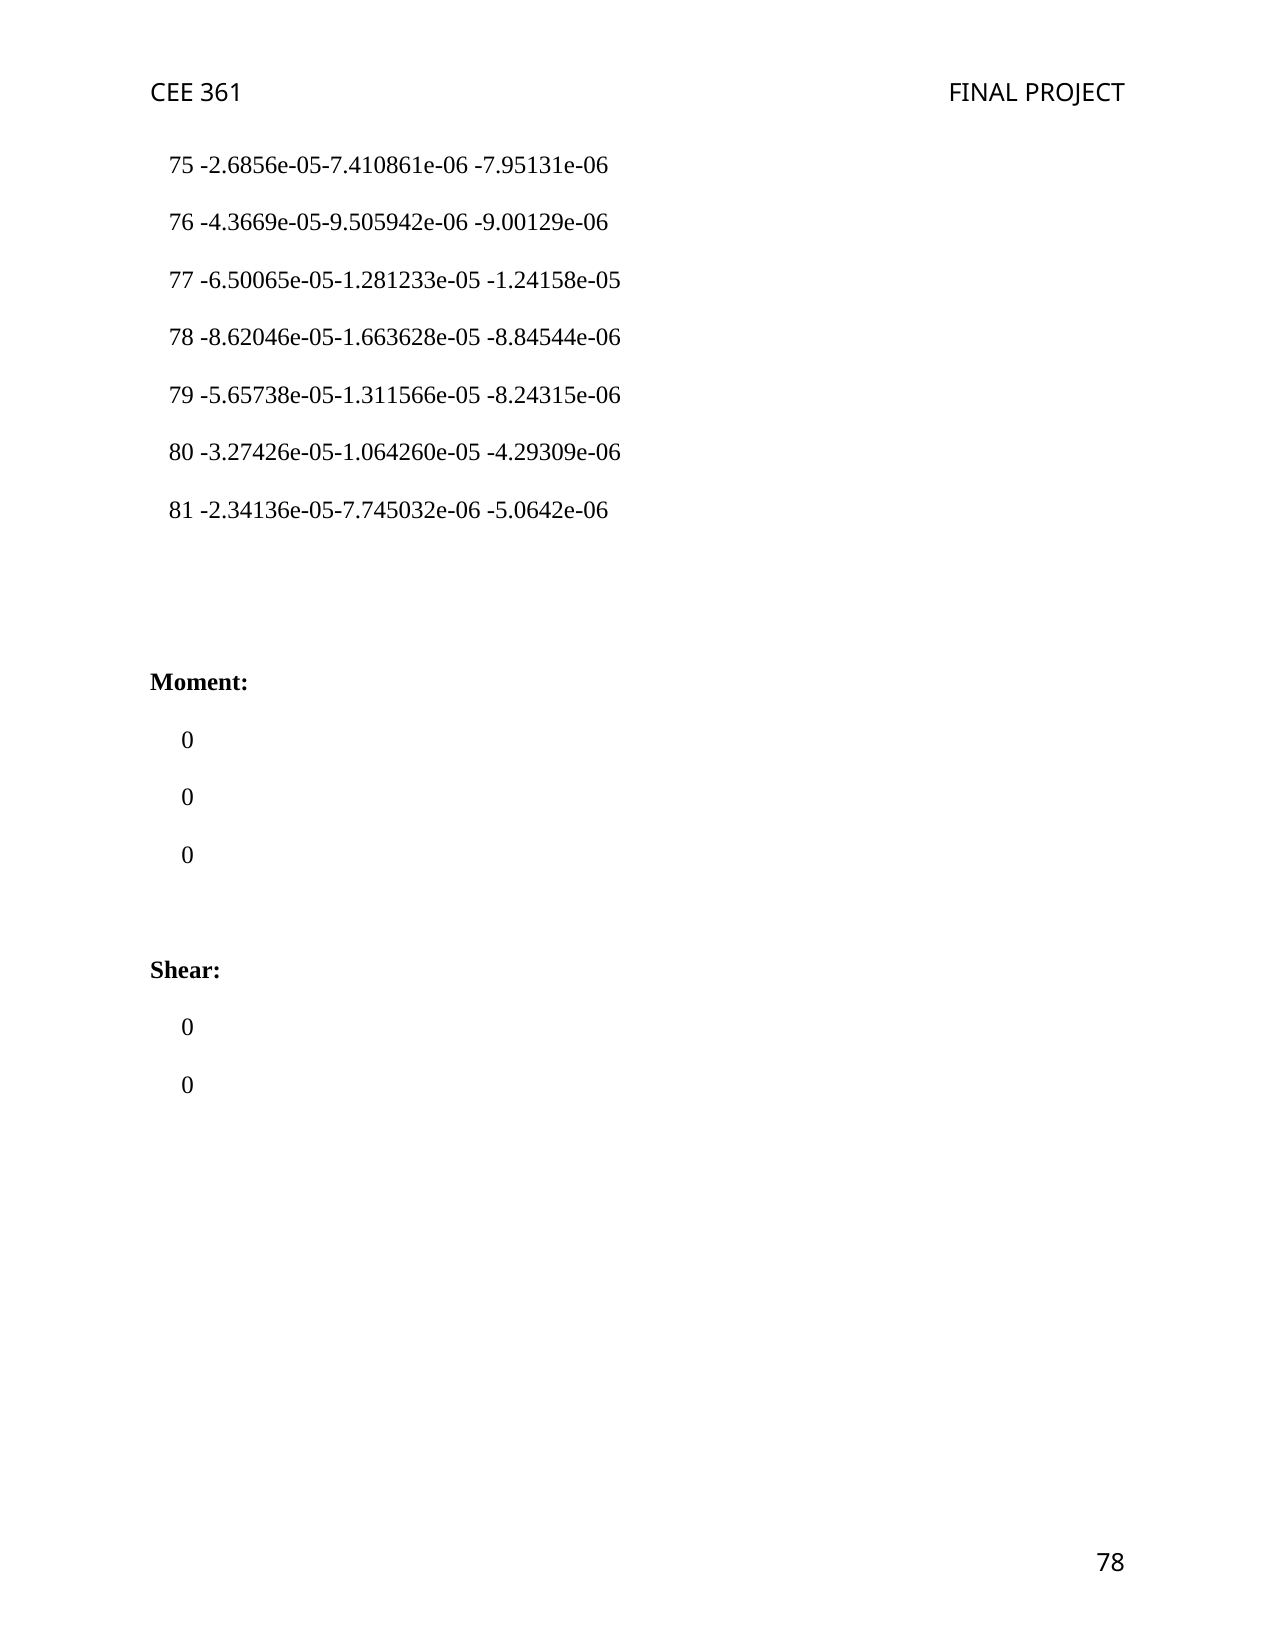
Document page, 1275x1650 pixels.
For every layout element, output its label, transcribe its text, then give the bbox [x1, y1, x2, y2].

text Moment: [150, 667, 1125, 696]
text 78 -8.62046e-05-1.663628e-05 -8.84544e-06 [150, 322, 1125, 351]
text 0 [150, 782, 1125, 811]
text 80 -3.27426e-05-1.064260e-05 -4.29309e-06 [150, 437, 1125, 466]
text 75 -2.6856e-05-7.410861e-06 -7.95131e-06 [150, 150, 1125, 179]
text 81 -2.34136e-05-7.745032e-06 -5.0642e-06 [150, 495, 1125, 524]
text 76 -4.3669e-05-9.505942e-06 -9.00129e-06 [150, 207, 1125, 236]
text 0 [150, 1012, 1125, 1041]
text 0 [150, 840, 1125, 869]
text 0 [150, 725, 1125, 754]
text 79 -5.65738e-05-1.311566e-05 -8.24315e-06 [150, 380, 1125, 409]
text 0 [150, 1070, 1125, 1099]
text Shear: [150, 955, 1125, 984]
text 77 -6.50065e-05-1.281233e-05 -1.24158e-05 [150, 265, 1125, 294]
